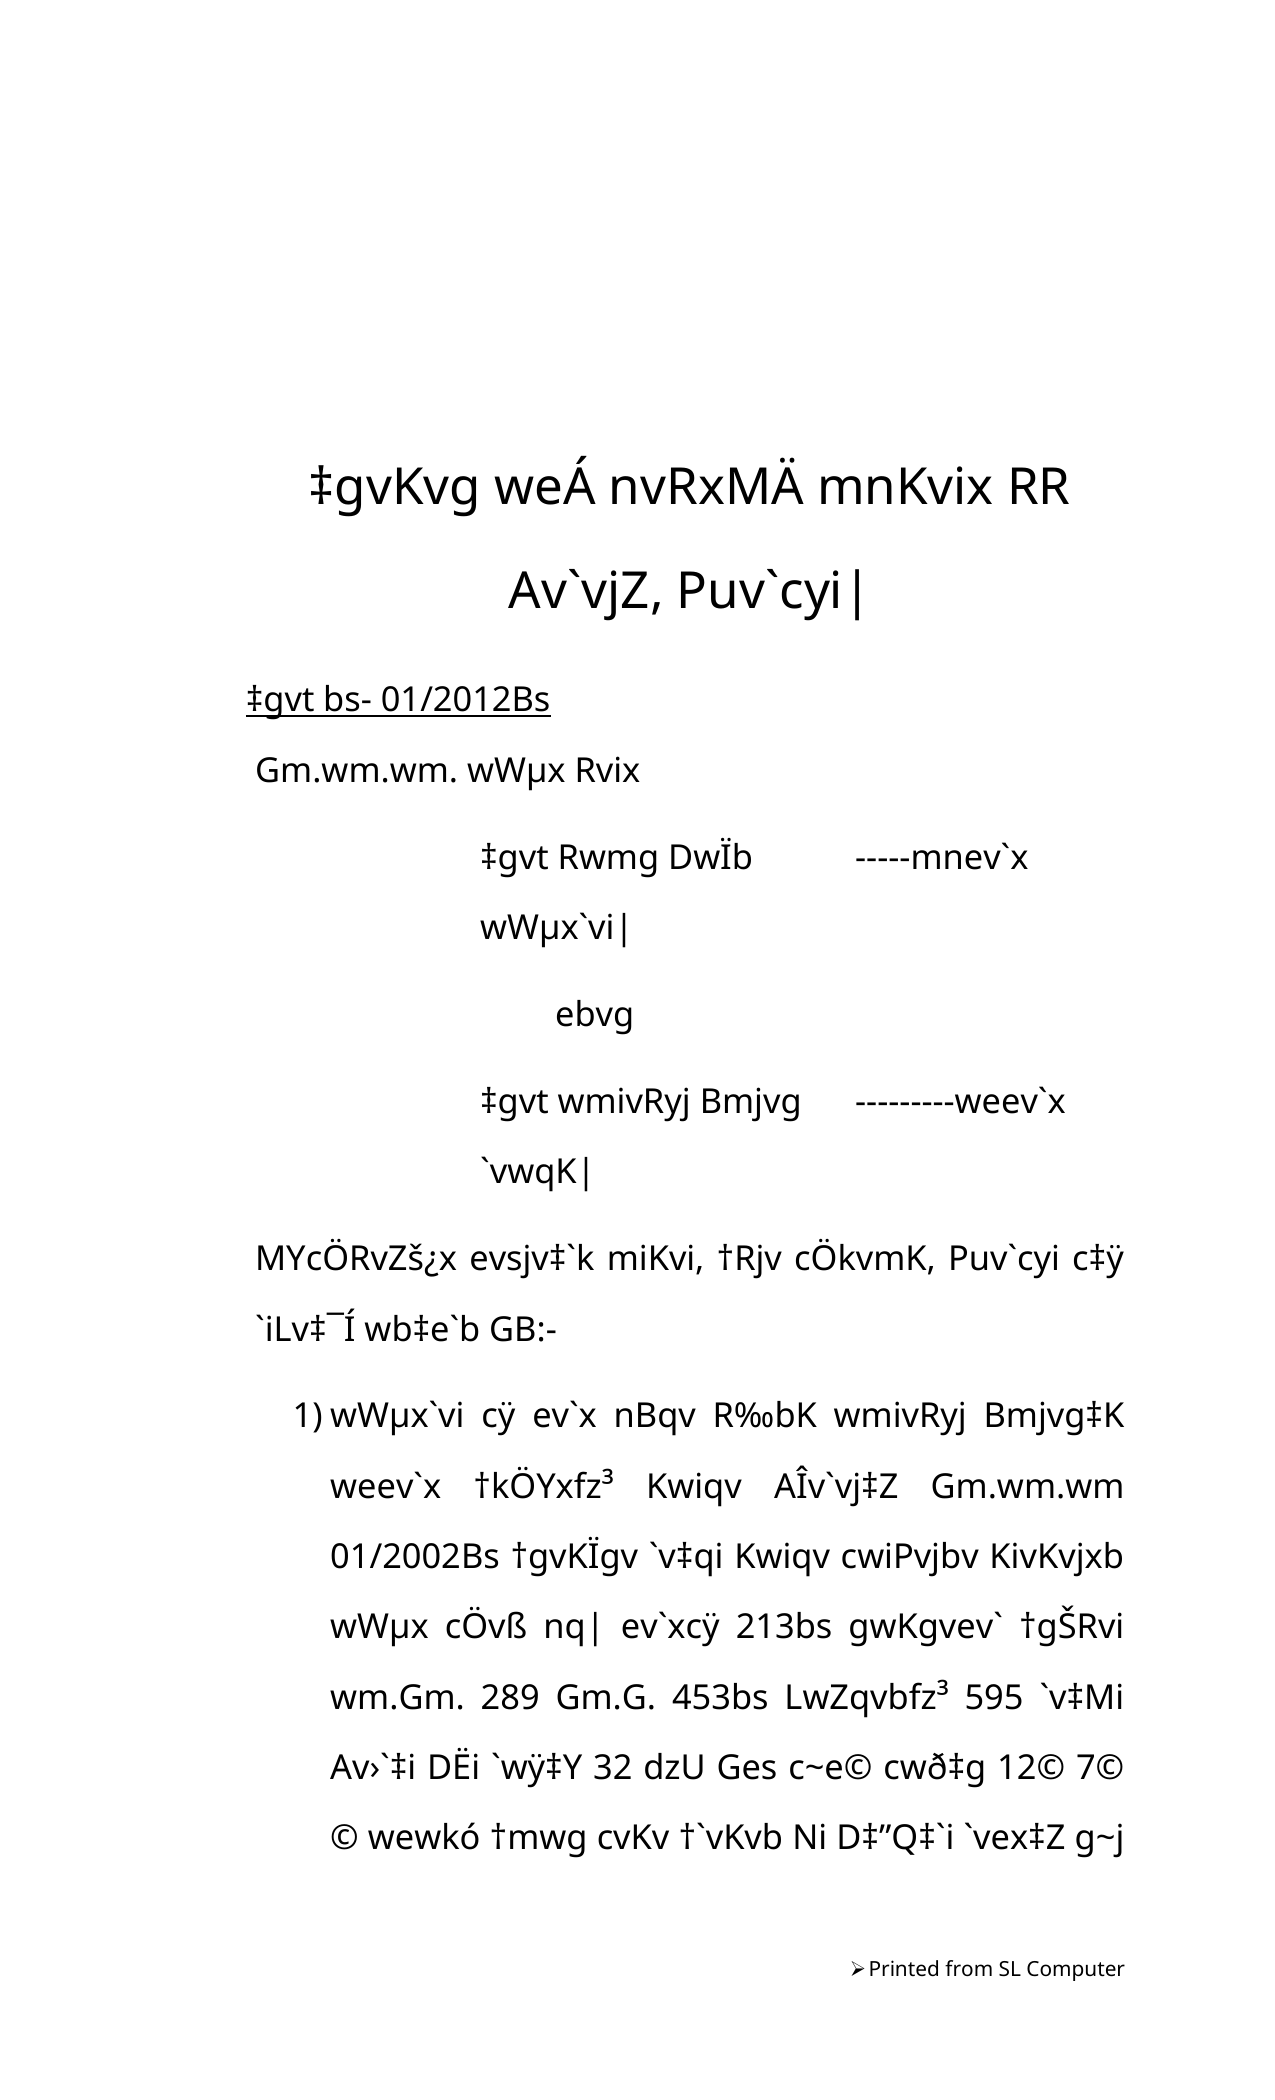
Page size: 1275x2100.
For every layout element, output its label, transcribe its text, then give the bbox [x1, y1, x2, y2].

text ‡gvKvg weÁ nvRxMÄ mnKvix RR Av`vjZ, Puv`cyi| [255, 450, 1125, 624]
text MYcÖRvZš¿x evsjv‡`k miKvi, †Rjv cÖkvmK, Puv`cyi c‡ÿ `iLv‡¯Í wb‡e`b GB:- [255, 1234, 1125, 1351]
text ebvg [480, 989, 1125, 1036]
text ‡gvt Rwmg DwÏb -----mnev`x wWµx`vi| [480, 832, 1125, 949]
text ‡gvt wmivRyj Bmjvg ---------weev`x `vwqK| [480, 1077, 1125, 1194]
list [292, 1391, 1125, 1860]
text ‡gvt bs- 01/2012Bs [246, 675, 1125, 722]
text Gm.wm.wm. wWµx Rvix [255, 745, 1125, 792]
